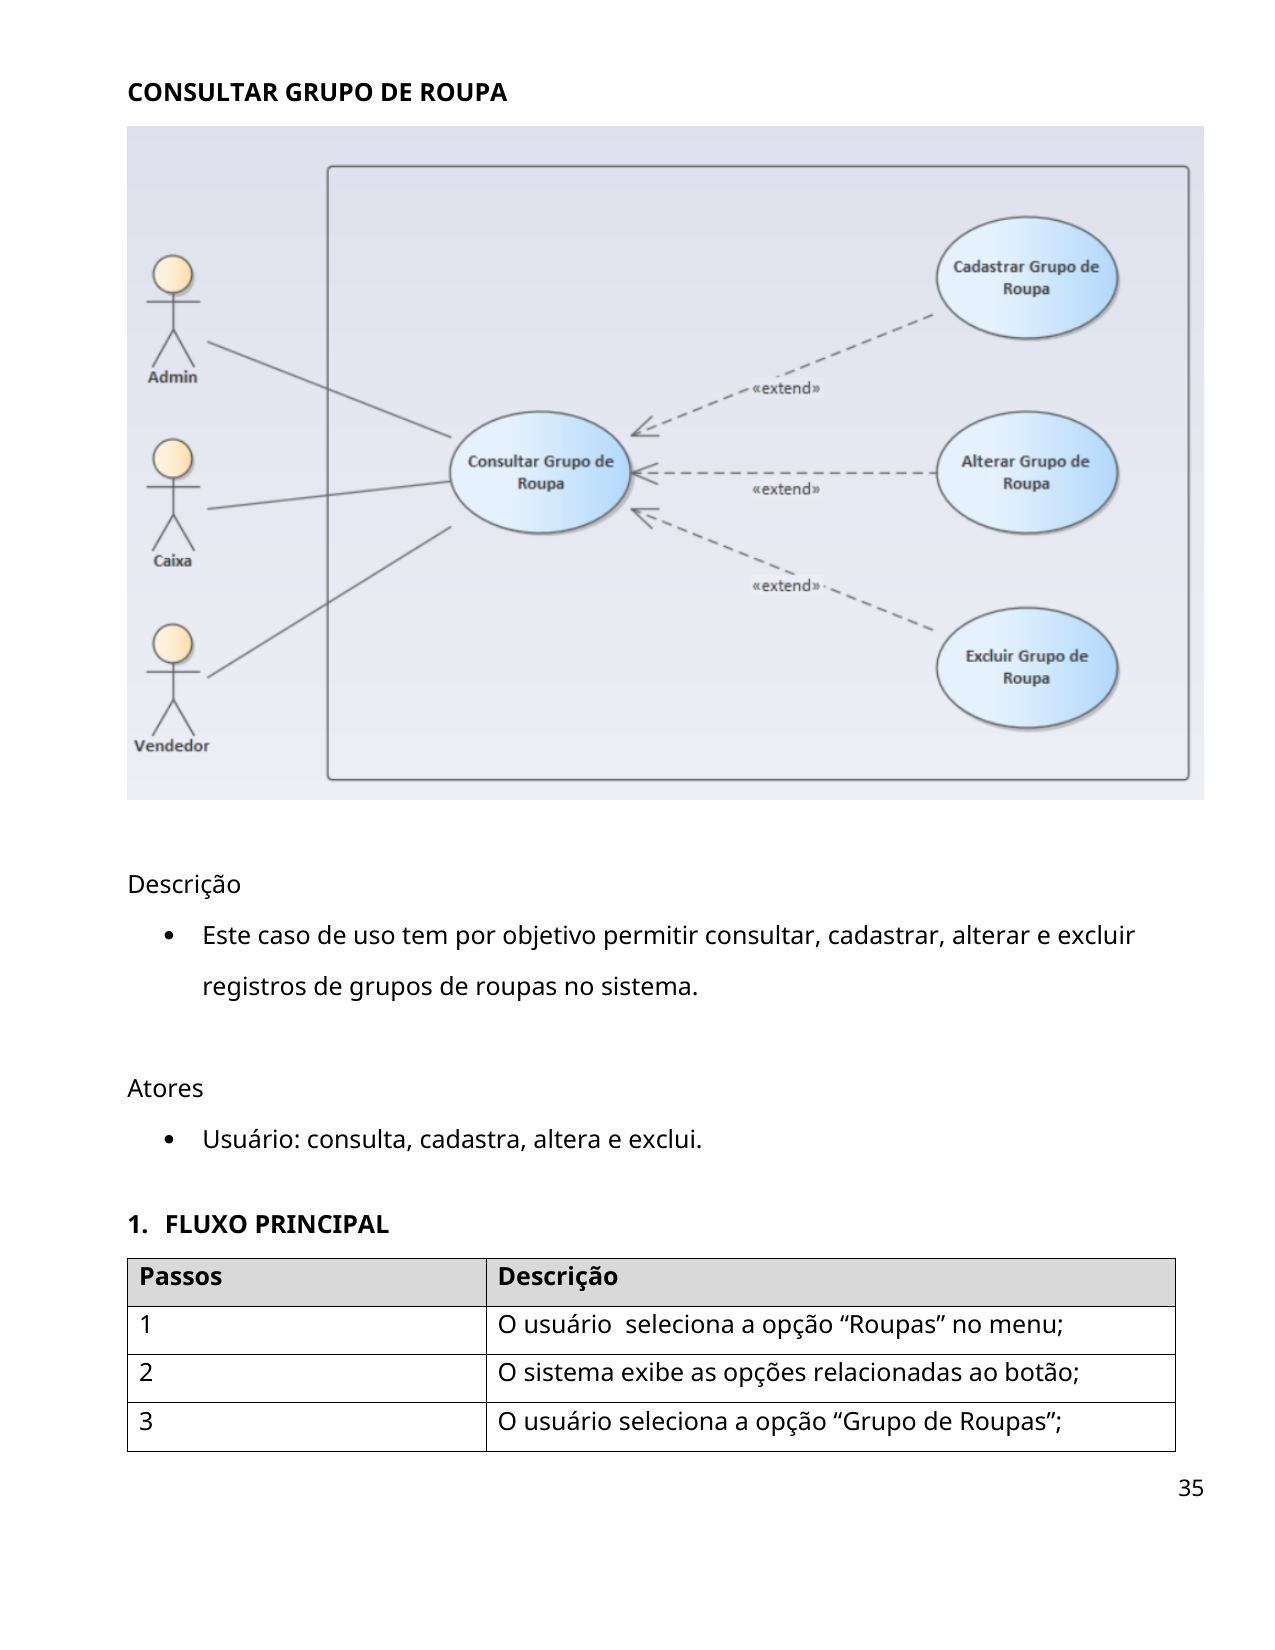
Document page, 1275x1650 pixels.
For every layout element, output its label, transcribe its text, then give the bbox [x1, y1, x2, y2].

picture [127, 126, 1205, 800]
table_header Passos [128, 1259, 486, 1306]
text CONSULTAR GRUPO DE ROUPA [127, 75, 1204, 109]
list Este caso de uso tem por objetivo permitir consultar, cadastrar, alterar e excluir registros de grupos de roupas no sistema. [164, 917, 1204, 1002]
table_cell O usuário seleciona a opção “Grupo de Roupas”; [487, 1403, 1175, 1451]
list Usuário: consulta, cadastra, altera e exclui. [164, 1121, 1204, 1156]
table_cell O usuário seleciona a opção “Roupas” no menu; [487, 1307, 1175, 1354]
text Descrição [127, 866, 1204, 900]
table_cell 1 [128, 1307, 486, 1354]
table_cell O sistema exibe as opções relacionadas ao botão; [487, 1355, 1175, 1402]
table_header Descrição [487, 1259, 1175, 1306]
table_cell 2 [128, 1355, 486, 1402]
text Atores [127, 1070, 1204, 1104]
table_cell 3 [128, 1403, 486, 1451]
list FLUXO PRINCIPAL [127, 1207, 1204, 1241]
